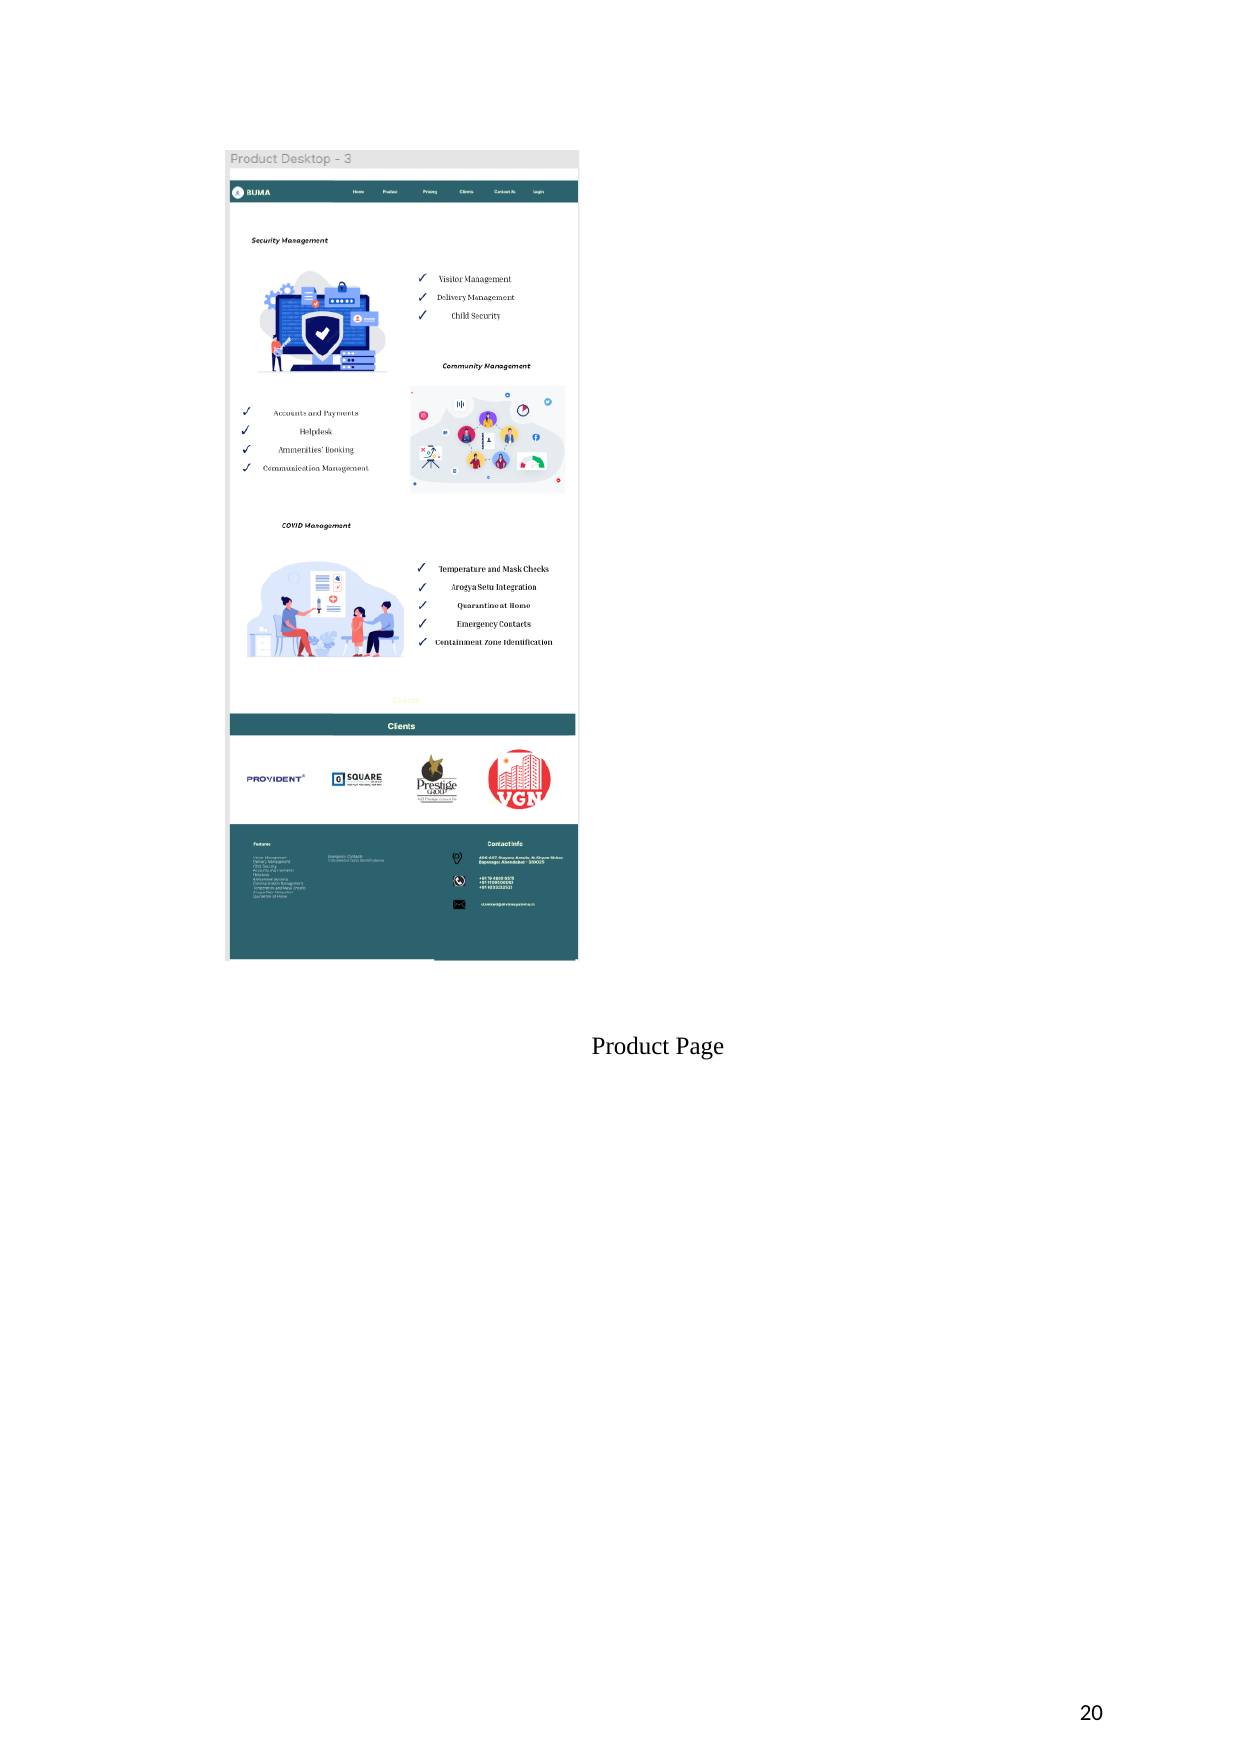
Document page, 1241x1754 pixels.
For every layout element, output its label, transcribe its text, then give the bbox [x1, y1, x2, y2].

text Product Page [150, 1031, 1090, 1060]
picture [225, 150, 580, 961]
